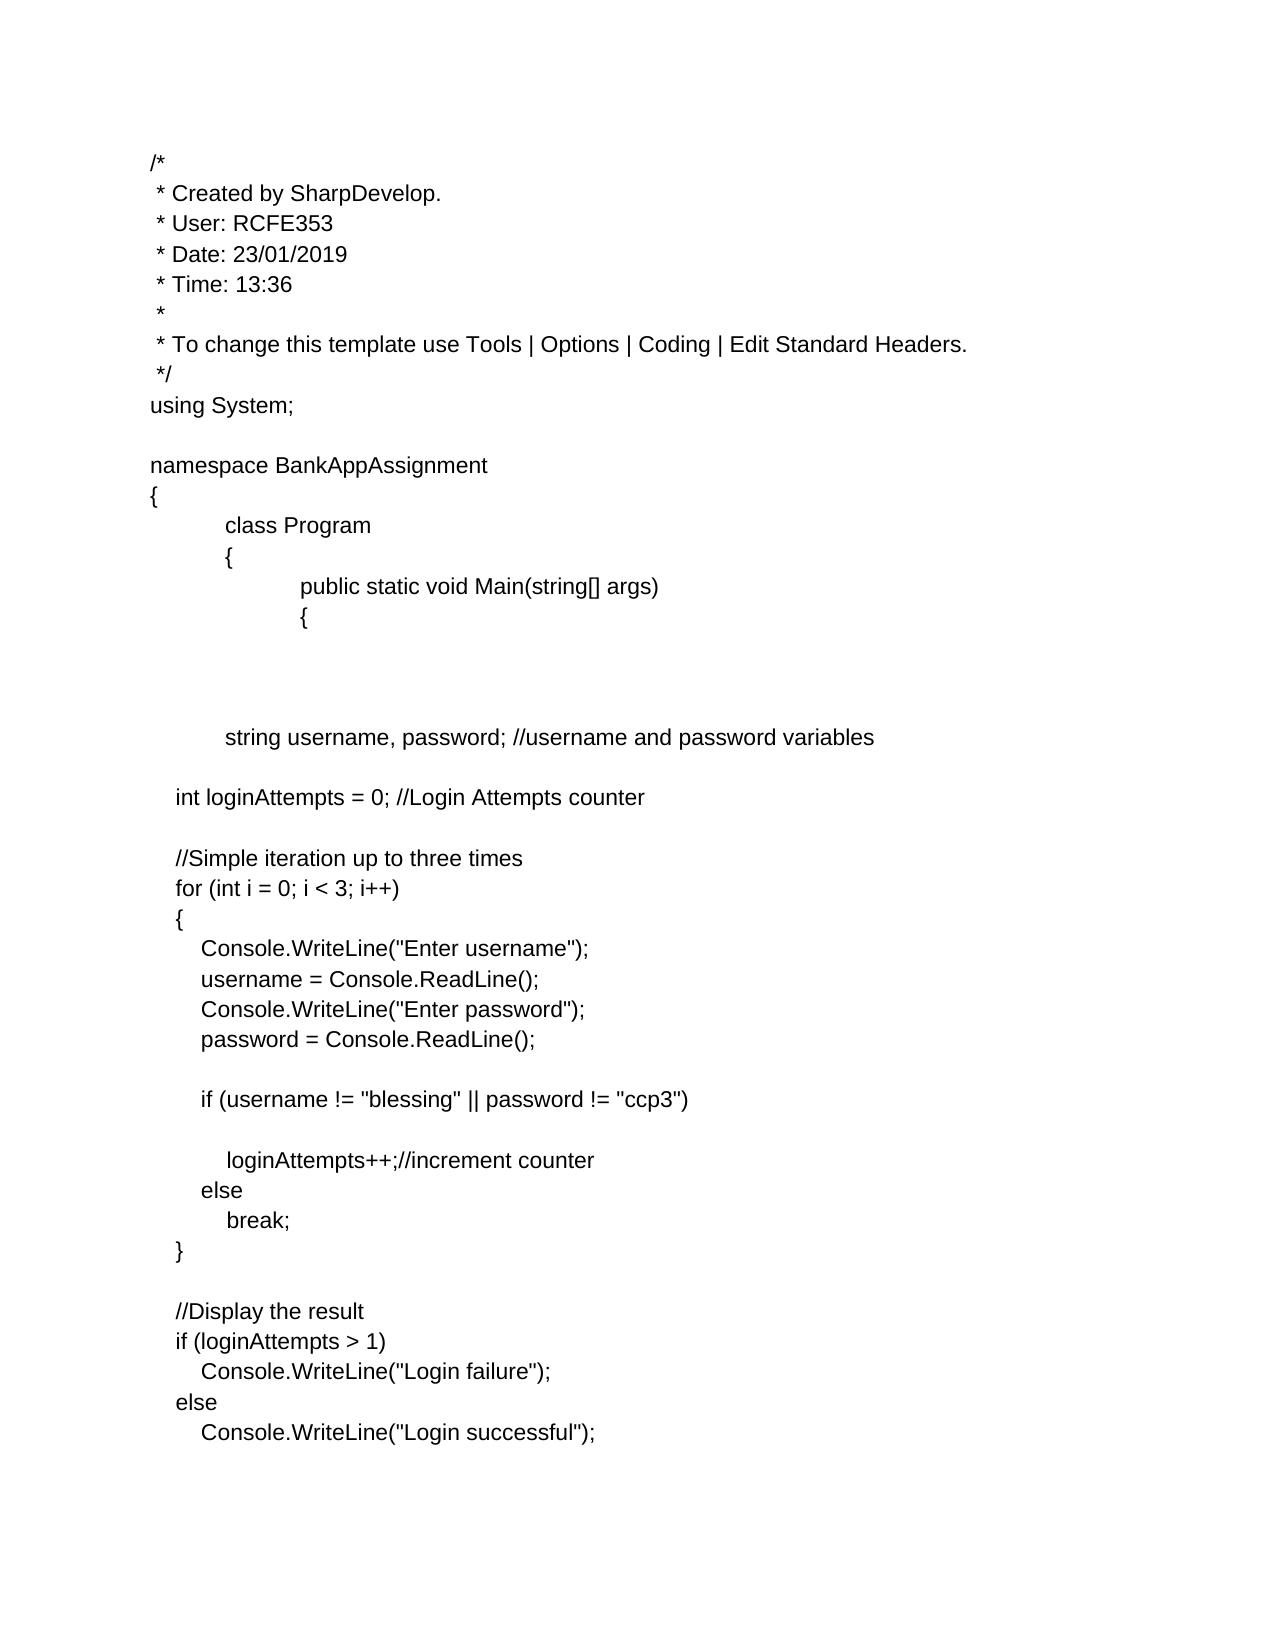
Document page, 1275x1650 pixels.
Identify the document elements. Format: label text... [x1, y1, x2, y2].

text string username, password; //username and password variables [150, 724, 1125, 750]
text if (username != "blessing" || password != "ccp3") [150, 1086, 1125, 1113]
text Console.WriteLine("Login failure"); [150, 1358, 1125, 1385]
text Console.WriteLine("Enter password"); [150, 996, 1125, 1022]
text * Created by SharpDevelop. [150, 180, 1125, 207]
text else [150, 1388, 1125, 1415]
text * [150, 301, 1125, 327]
text Console.WriteLine("Login successful"); [150, 1419, 1125, 1445]
text { [150, 905, 1125, 932]
text loginAttempts++;//increment counter [150, 1147, 1125, 1173]
text } [150, 1237, 1125, 1264]
text * User: RCFE353 [150, 210, 1125, 237]
text class Program [150, 512, 1125, 539]
text public static void Main(string[] args) [150, 573, 1125, 599]
text int loginAttempts = 0; //Login Attempts counter [150, 784, 1125, 811]
text Console.WriteLine("Enter username"); [150, 935, 1125, 962]
text using System; [150, 392, 1125, 418]
text namespace BankAppAssignment [150, 452, 1125, 478]
text password = Console.ReadLine(); [150, 1026, 1125, 1052]
text if (loginAttempts > 1) [150, 1328, 1125, 1354]
text */ [150, 361, 1125, 388]
text break; [150, 1207, 1125, 1234]
text for (int i = 0; i < 3; i++) [150, 875, 1125, 901]
text { [150, 543, 1125, 569]
text //Display the result [150, 1298, 1125, 1324]
text { [150, 482, 1125, 509]
text * To change this template use Tools | Options | Coding | Edit Standard Headers. [150, 331, 1125, 358]
text username = Console.ReadLine(); [150, 966, 1125, 992]
text else [150, 1177, 1125, 1203]
text /* [150, 150, 1125, 176]
text * Time: 13:36 [150, 271, 1125, 297]
text //Simple iteration up to three times [150, 845, 1125, 871]
text * Date: 23/01/2019 [150, 241, 1125, 267]
text { [150, 603, 1125, 629]
